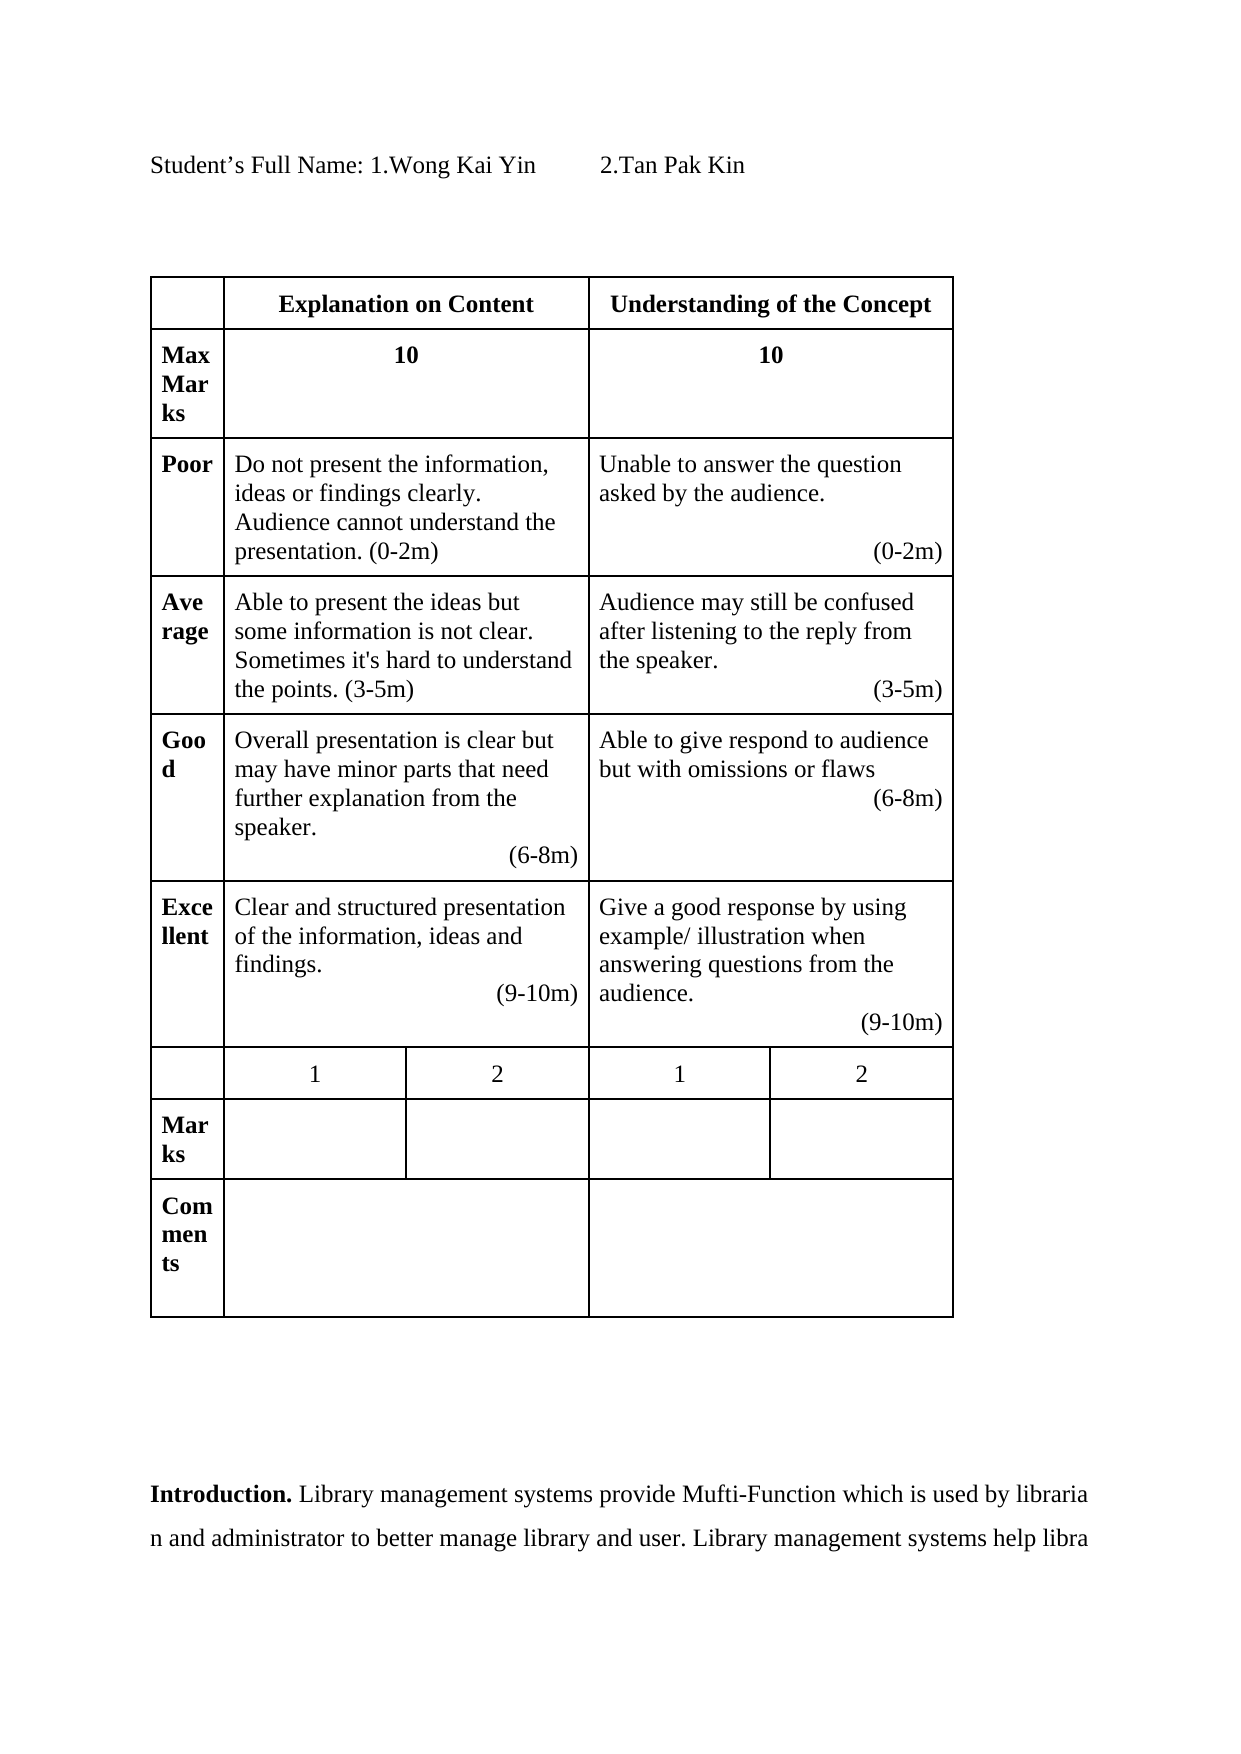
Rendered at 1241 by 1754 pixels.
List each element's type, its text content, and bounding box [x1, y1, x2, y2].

table_cell Able to present the ideas but some information is not clear. Sometimes it's hard to understand the points. (3-5m) [225, 577, 588, 713]
table_cell [152, 1048, 223, 1098]
table_header Understanding of the Concept [590, 278, 952, 328]
table_header [152, 278, 223, 328]
table_cell 10 [590, 330, 952, 437]
table_cell 1 [225, 1048, 405, 1098]
table_cell Max Marks [152, 330, 223, 437]
table_cell [225, 1180, 588, 1316]
table_cell [407, 1100, 588, 1178]
table_header Explanation on Content [225, 278, 588, 328]
table_cell Give a good response by using example/ illustration when answering questions from the audience. (9-10m) [590, 882, 952, 1046]
table_cell 1 [590, 1048, 769, 1098]
table_cell Comments [152, 1180, 223, 1316]
table_cell Clear and structured presentation of the information, ideas and findings. (9-10m) [225, 882, 588, 1046]
table_cell 2 [771, 1048, 952, 1098]
table_cell Do not present the information, ideas or findings clearly. Audience cannot understand the presentation. (0-2m) [225, 439, 588, 575]
table_cell [590, 1180, 952, 1316]
table_cell Poor [152, 439, 223, 575]
table_cell Overall presentation is clear but may have minor parts that need further explanation from the speaker. (6-8m) [225, 715, 588, 879]
table_cell Unable to answer the question asked by the audience. (0-2m) [590, 439, 952, 575]
table_cell [771, 1100, 952, 1178]
text Student’s Full Name: 1.Wong Kai Yin 2.Tan Pak Kin [150, 150, 1090, 179]
table_cell [225, 1100, 405, 1178]
table_cell 10 [225, 330, 588, 437]
table_cell 2 [407, 1048, 588, 1098]
table_cell Good [152, 715, 223, 879]
table_cell Average [152, 577, 223, 713]
table_cell Able to give respond to audience but with omissions or flaws (6-8m) [590, 715, 952, 879]
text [150, 1479, 1090, 1551]
table_cell Excellent [152, 882, 223, 1046]
table_cell Audience may still be confused after listening to the reply from the speaker. (3-5m) [590, 577, 952, 713]
table_cell [590, 1100, 769, 1178]
table_cell Marks [152, 1100, 223, 1178]
